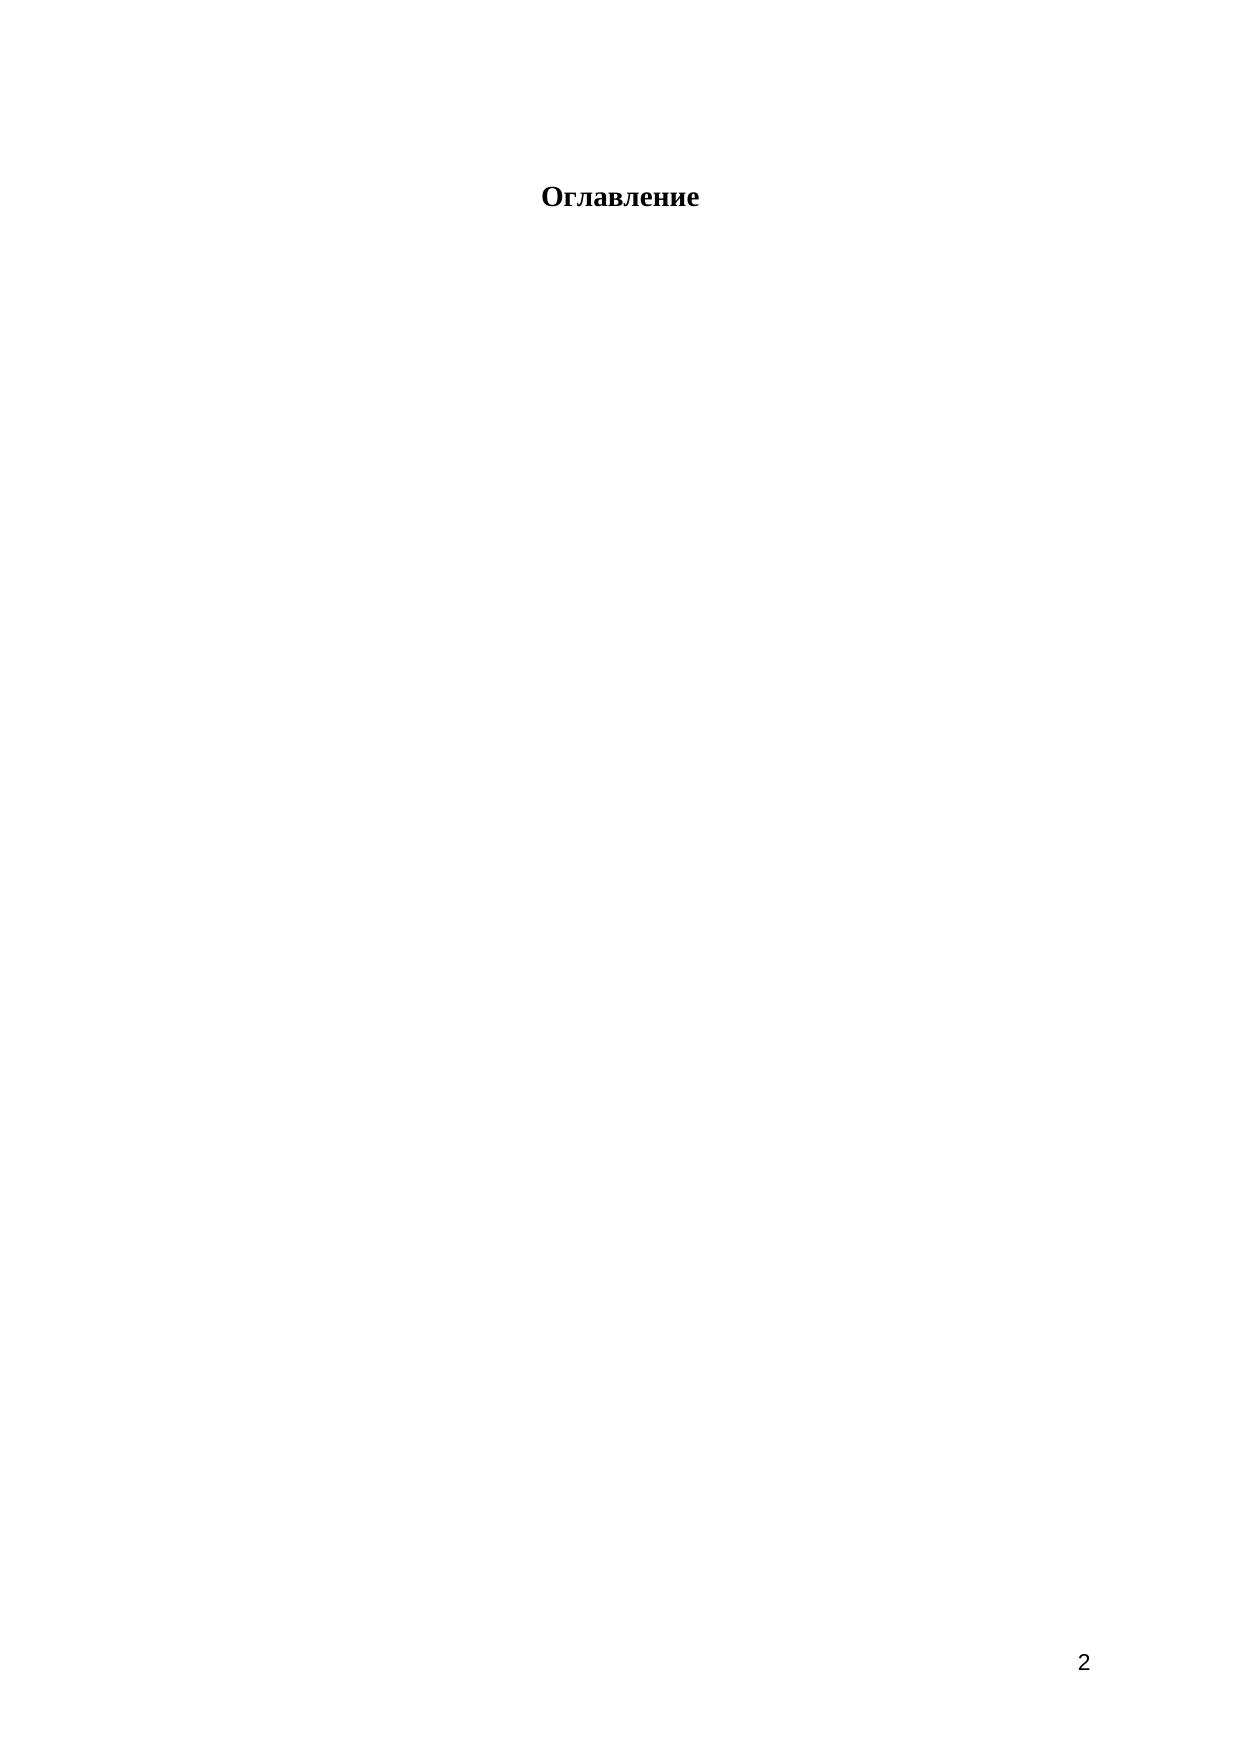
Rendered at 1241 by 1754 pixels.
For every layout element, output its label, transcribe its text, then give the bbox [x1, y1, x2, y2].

text Оглавление [150, 179, 1090, 213]
